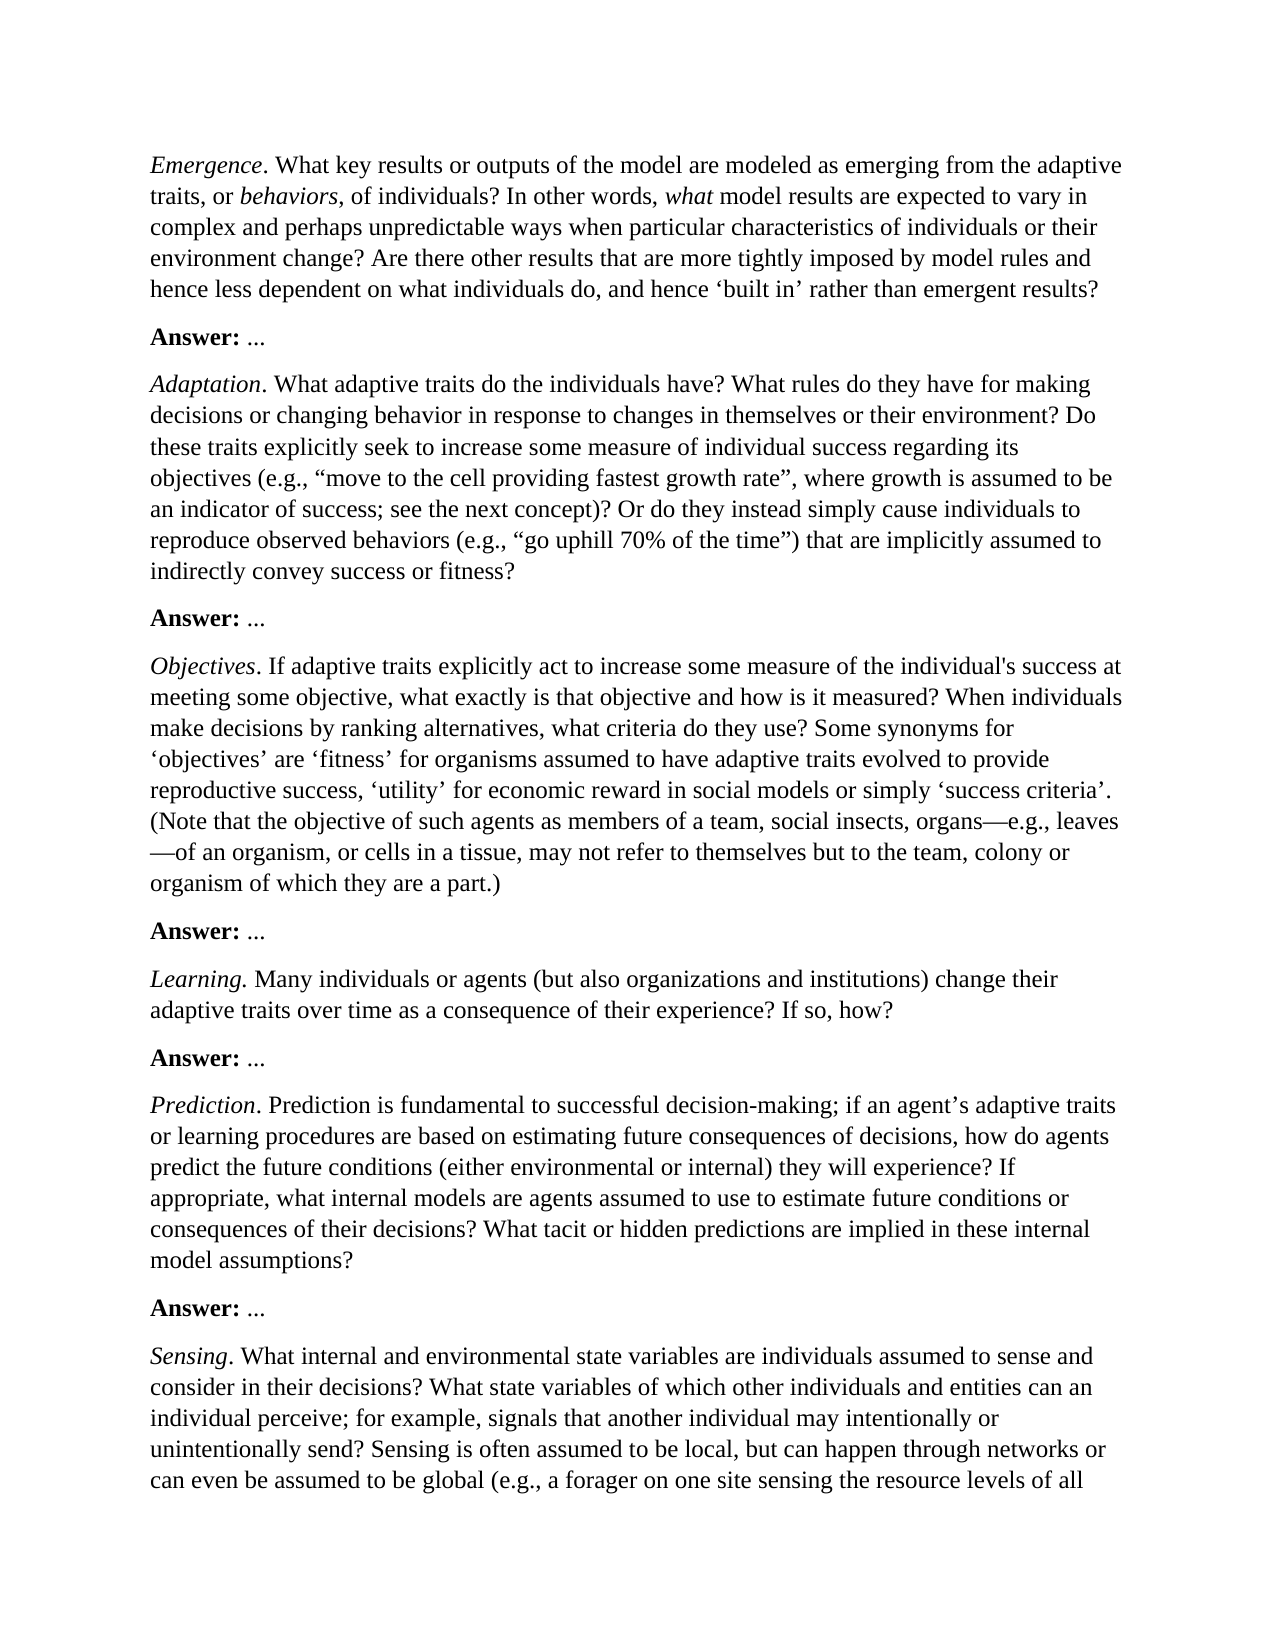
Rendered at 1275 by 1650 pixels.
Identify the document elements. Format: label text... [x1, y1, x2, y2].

text Answer: ... [150, 916, 1125, 945]
text Adaptation. What adaptive traits do the individuals have? What rules do they have for making decisions or changing behavior in response to changes in themselves or their environment? Do these traits explicitly seek to increase some measure of individual success regarding its objectives (e.g., “move to the cell providing fastest growth rate”, where growth is assumed to be an indicator of success; see the next concept)? Or do they instead simply cause individuals to reproduce observed behaviors (e.g., “go uphill 70% of the time”) that are implicitly assumed to indirectly convey success or fitness? [150, 369, 1125, 584]
text Answer: ... [150, 1043, 1125, 1071]
text Answer: ... [150, 1293, 1125, 1322]
text Objectives. If adaptive traits explicitly act to increase some measure of the individual's success at meeting some objective, what exactly is that objective and how is it measured? When individuals make decisions by ranking alternatives, what criteria do they use? Some synonyms for ‘objectives’ are ‘fitness’ for organisms assumed to have adaptive traits evolved to provide reproductive success, ‘utility’ for economic reward in social models or simply ‘success criteria’. (Note that the objective of such agents as members of a team, social insects, organs—e.g., leaves—of an organism, or cells in a tissue, may not refer to themselves but to the team, colony or organism of which they are a part.) [150, 651, 1125, 897]
text Answer: ... [150, 603, 1125, 632]
text Learning. Many individuals or agents (but also organizations and institutions) change their adaptive traits over time as a consequence of their experience? If so, how? [150, 964, 1125, 1024]
text Emergence. What key results or outputs of the model are modeled as emerging from the adaptive traits, or behaviors, of individuals? In other words, what model results are expected to vary in complex and perhaps unpredictable ways when particular characteristics of individuals or their environment change? Are there other results that are more tightly imposed by model rules and hence less dependent on what individuals do, and hence ‘built in’ rather than emergent results? [150, 150, 1125, 303]
text Answer: ... [150, 322, 1125, 351]
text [150, 1341, 1125, 1494]
text Prediction. Prediction is fundamental to successful decision-making; if an agent’s adaptive traits or learning procedures are based on estimating future consequences of decisions, how do agents predict the future conditions (either environmental or internal) they will experience? If appropriate, what internal models are agents assumed to use to estimate future conditions or consequences of their decisions? What tacit or hidden predictions are implied in these internal model assumptions? [150, 1090, 1125, 1274]
